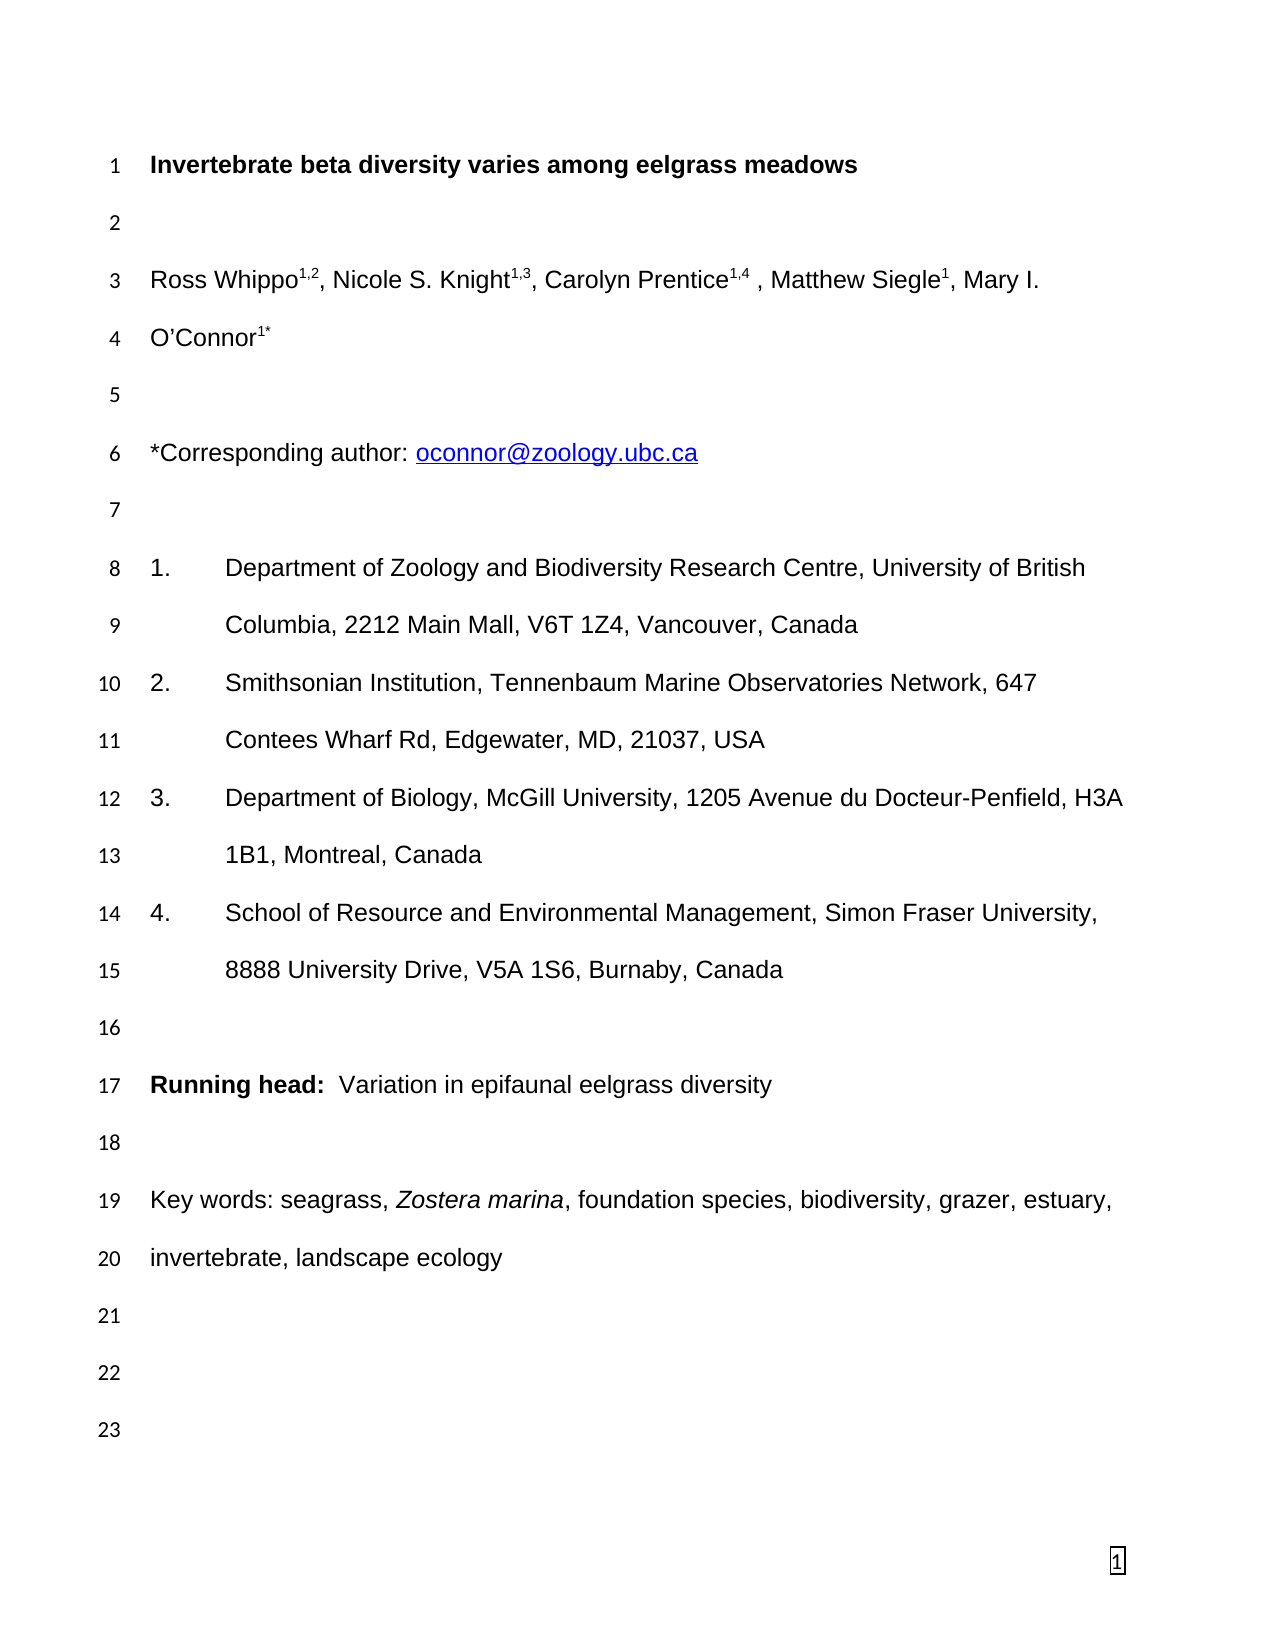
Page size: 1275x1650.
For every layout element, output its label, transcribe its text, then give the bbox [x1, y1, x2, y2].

text Ross Whippo1,2, Nicole S. Knight1,3, Carolyn Prentice1,4 , Matthew Siegle1, Mary I. O’Connor1* [150, 265, 1125, 351]
text *Corresponding author: oconnor@zoology.ubc.ca [150, 437, 1125, 466]
text Key words: seagrass, Zostera marina, foundation species, biodiversity, grazer, estuary, invertebrate, landscape ecology [150, 1185, 1125, 1271]
text 1B1, Montreal, Canada [150, 840, 1125, 869]
text 4. School of Resource and Environmental Management, Simon Fraser University, 8888 University Drive, V5A 1S6, Burnaby, Canada [150, 897, 1125, 984]
text Running head: Variation in epifaunal eelgrass diversity [150, 1070, 1125, 1099]
text 3. Department of Biology, McGill University, 1205 Avenue du Docteur-Penfield, H3A [150, 782, 1125, 811]
text Invertebrate beta diversity varies among eelgrass meadows [150, 150, 1125, 179]
text 1. Department of Zoology and Biodiversity Research Centre, University of British Columbia, 2212 Main Mall, V6T 1Z4, Vancouver, Canada [150, 552, 1125, 639]
text 2. Smithsonian Institution, Tennenbaum Marine Observatories Network, 647 Contees Wharf Rd, Edgewater, MD, 21037, USA [150, 667, 1125, 754]
